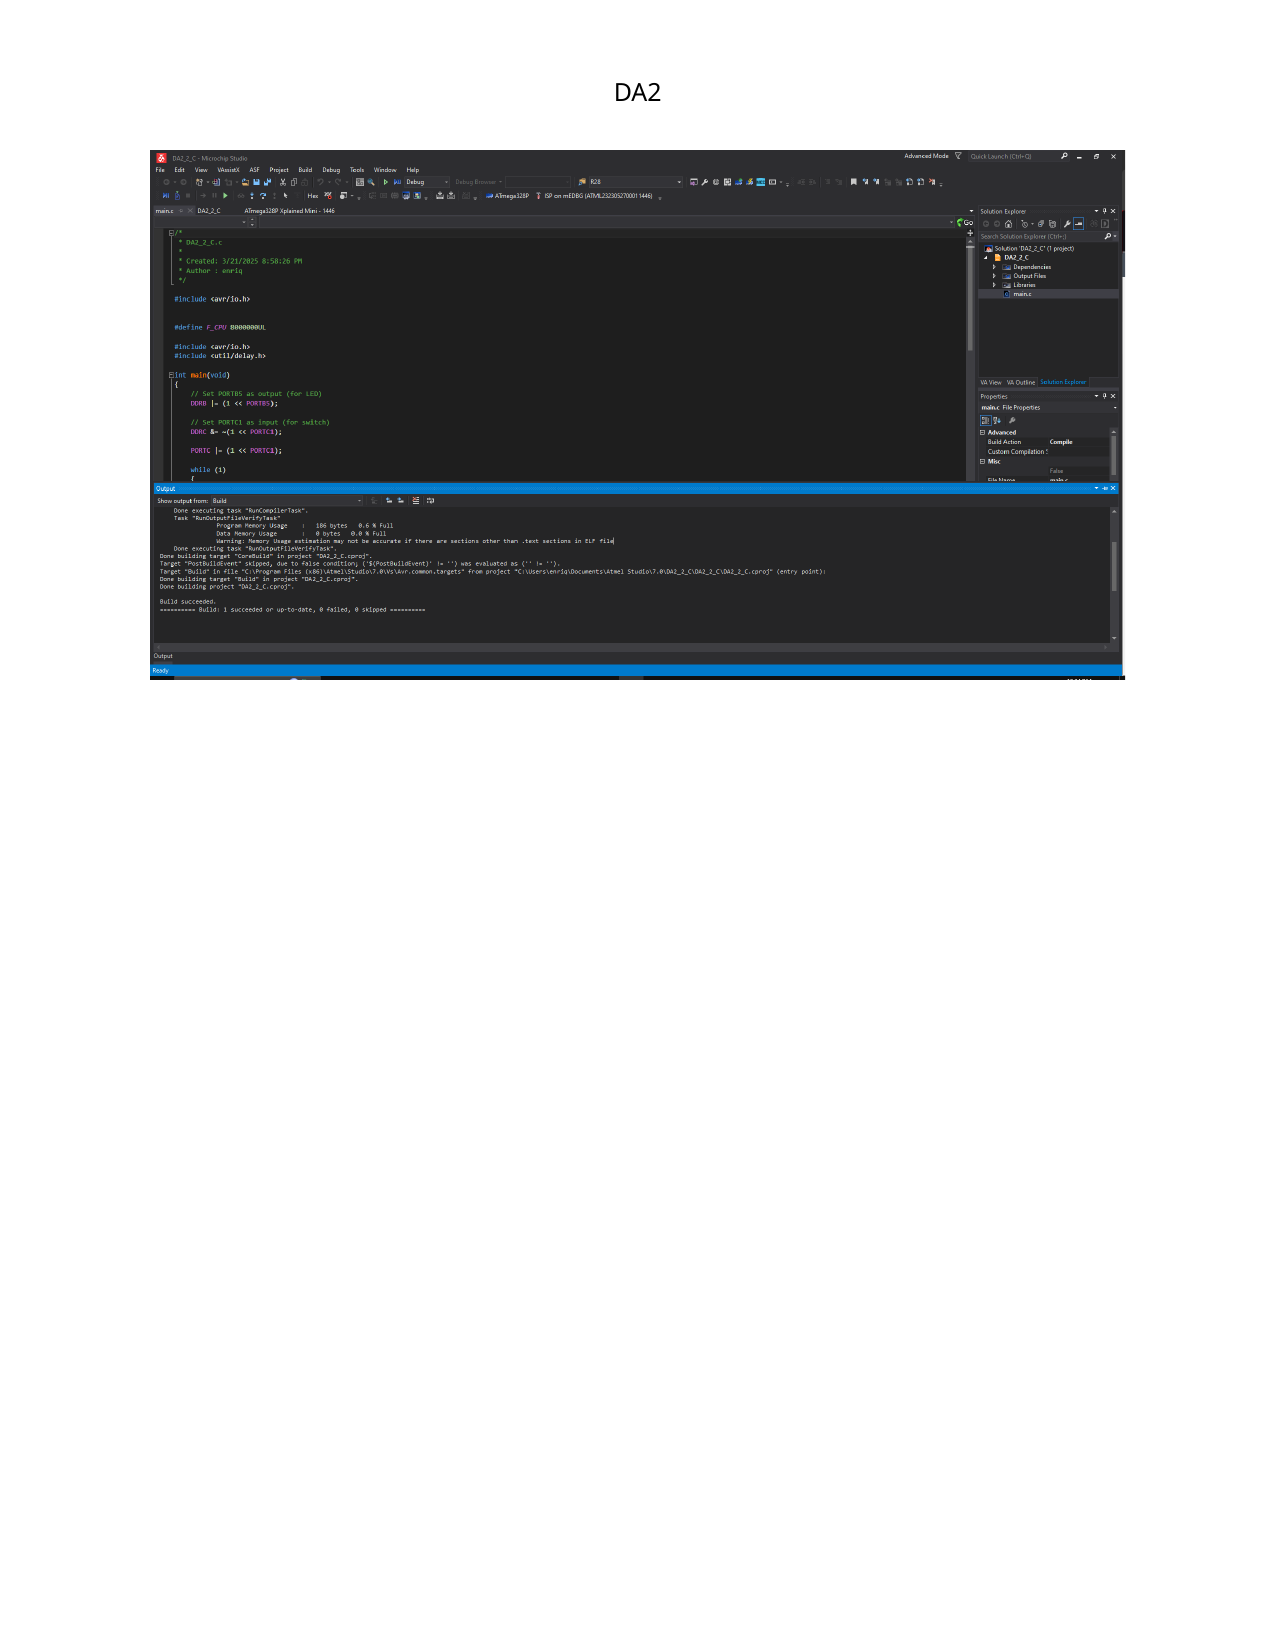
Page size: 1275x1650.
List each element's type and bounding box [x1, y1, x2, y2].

picture [150, 150, 1125, 680]
